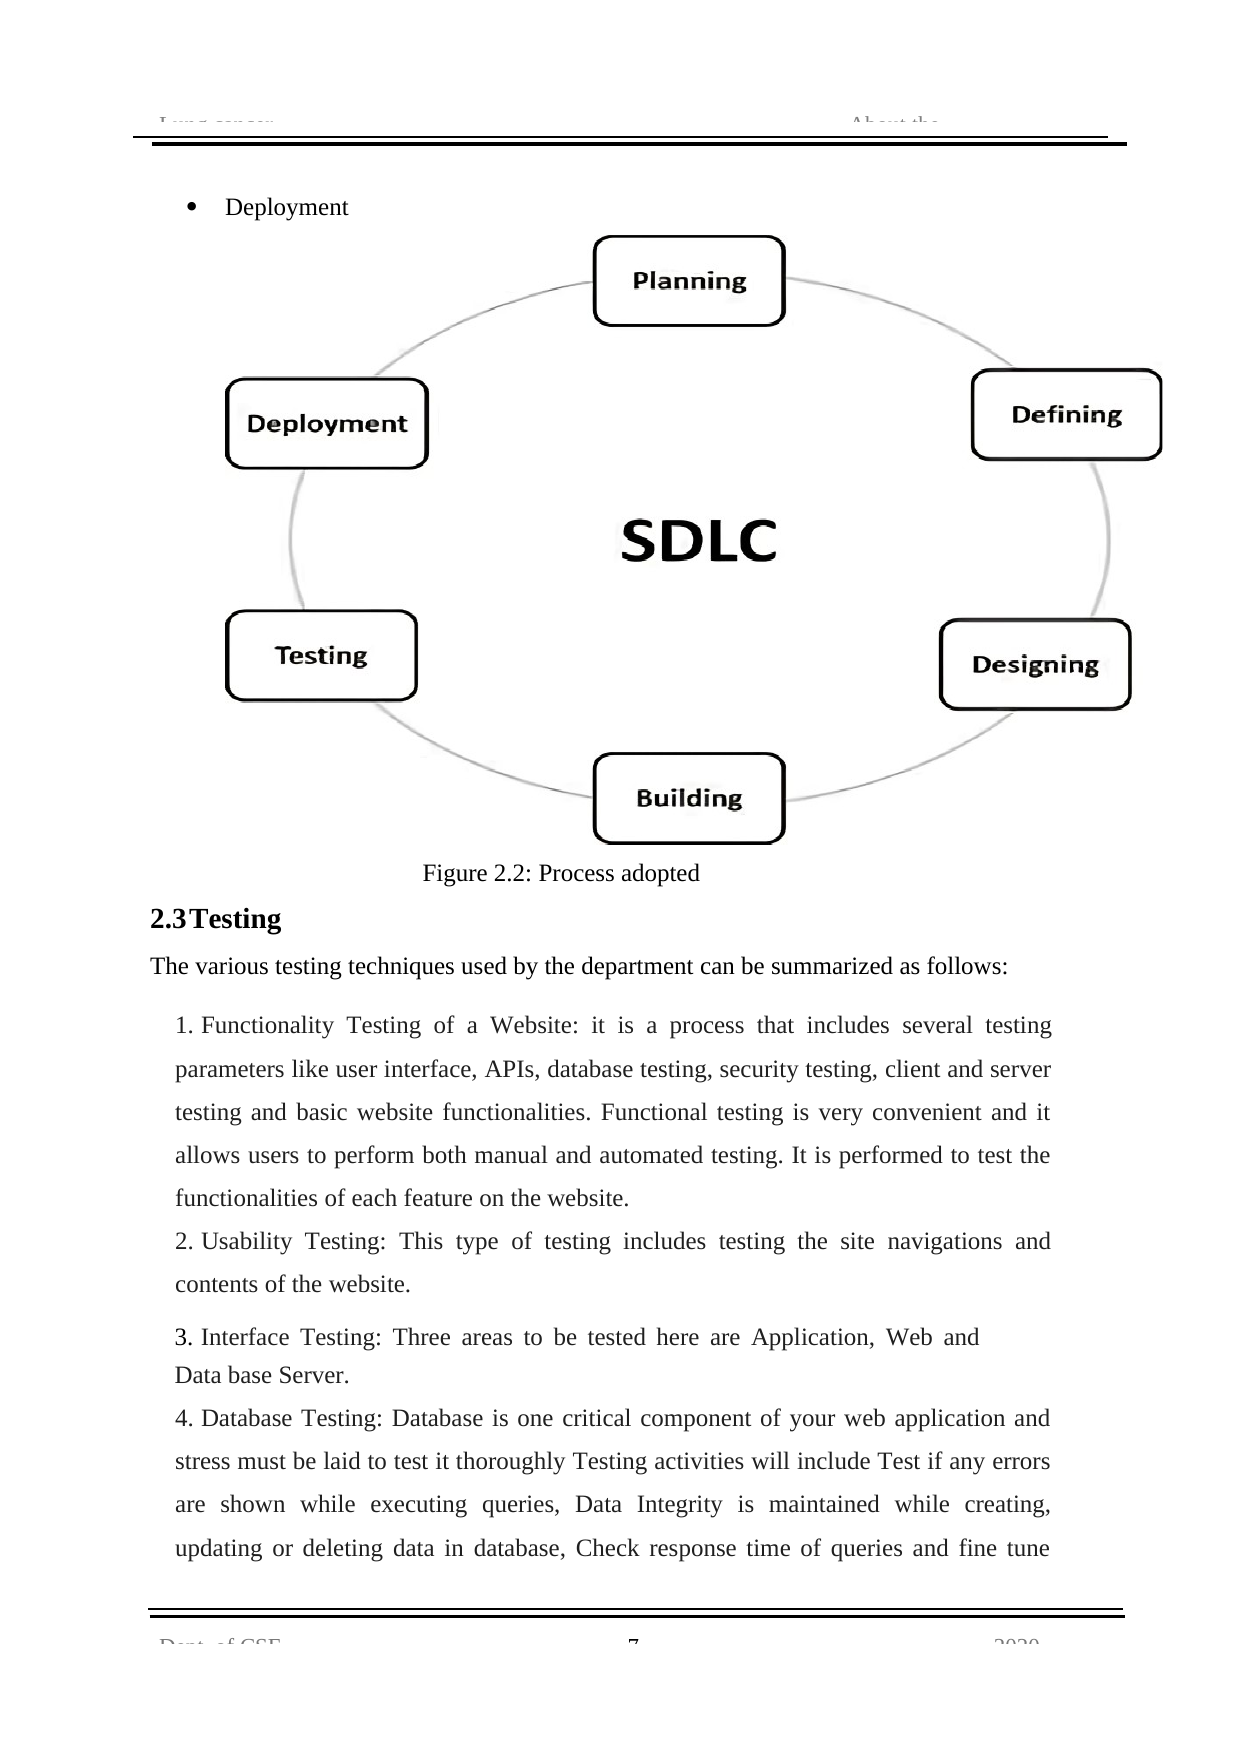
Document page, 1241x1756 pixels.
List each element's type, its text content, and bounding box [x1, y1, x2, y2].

text Figure 2.2: Process adopted [422, 858, 1176, 887]
subtitle Testing [150, 901, 286, 934]
list Interface Testing: Three areas to be tested here are Application, Web and Data base Server. [174, 1322, 980, 1389]
list Deployment [187, 192, 1176, 221]
list Usability Testing: This type of testing includes testing the site navigations and contents of the website. [175, 1226, 1051, 1298]
text The various testing techniques used by the department can be summarized as follows: [150, 951, 1176, 979]
picture [225, 235, 1163, 845]
list Functionality Testing of a Website: it is a process that includes several testing parameters like user interface, APIs, database testing, security testing, client and server testing and basic website functionalities. Functional testing is very convenient and it allows users to perform both manual and automated testing. It is performed to test the functionalities of each feature on the website. [175, 1011, 1052, 1212]
list Database Testing: Database is one critical component of your web application and stress must be laid to test it thoroughly Testing activities will include Test if any errors are shown while executing queries, Data Integrity is maintained while creating, updating or deleting data in database, Check response time of queries and fine tune [175, 1403, 1051, 1561]
